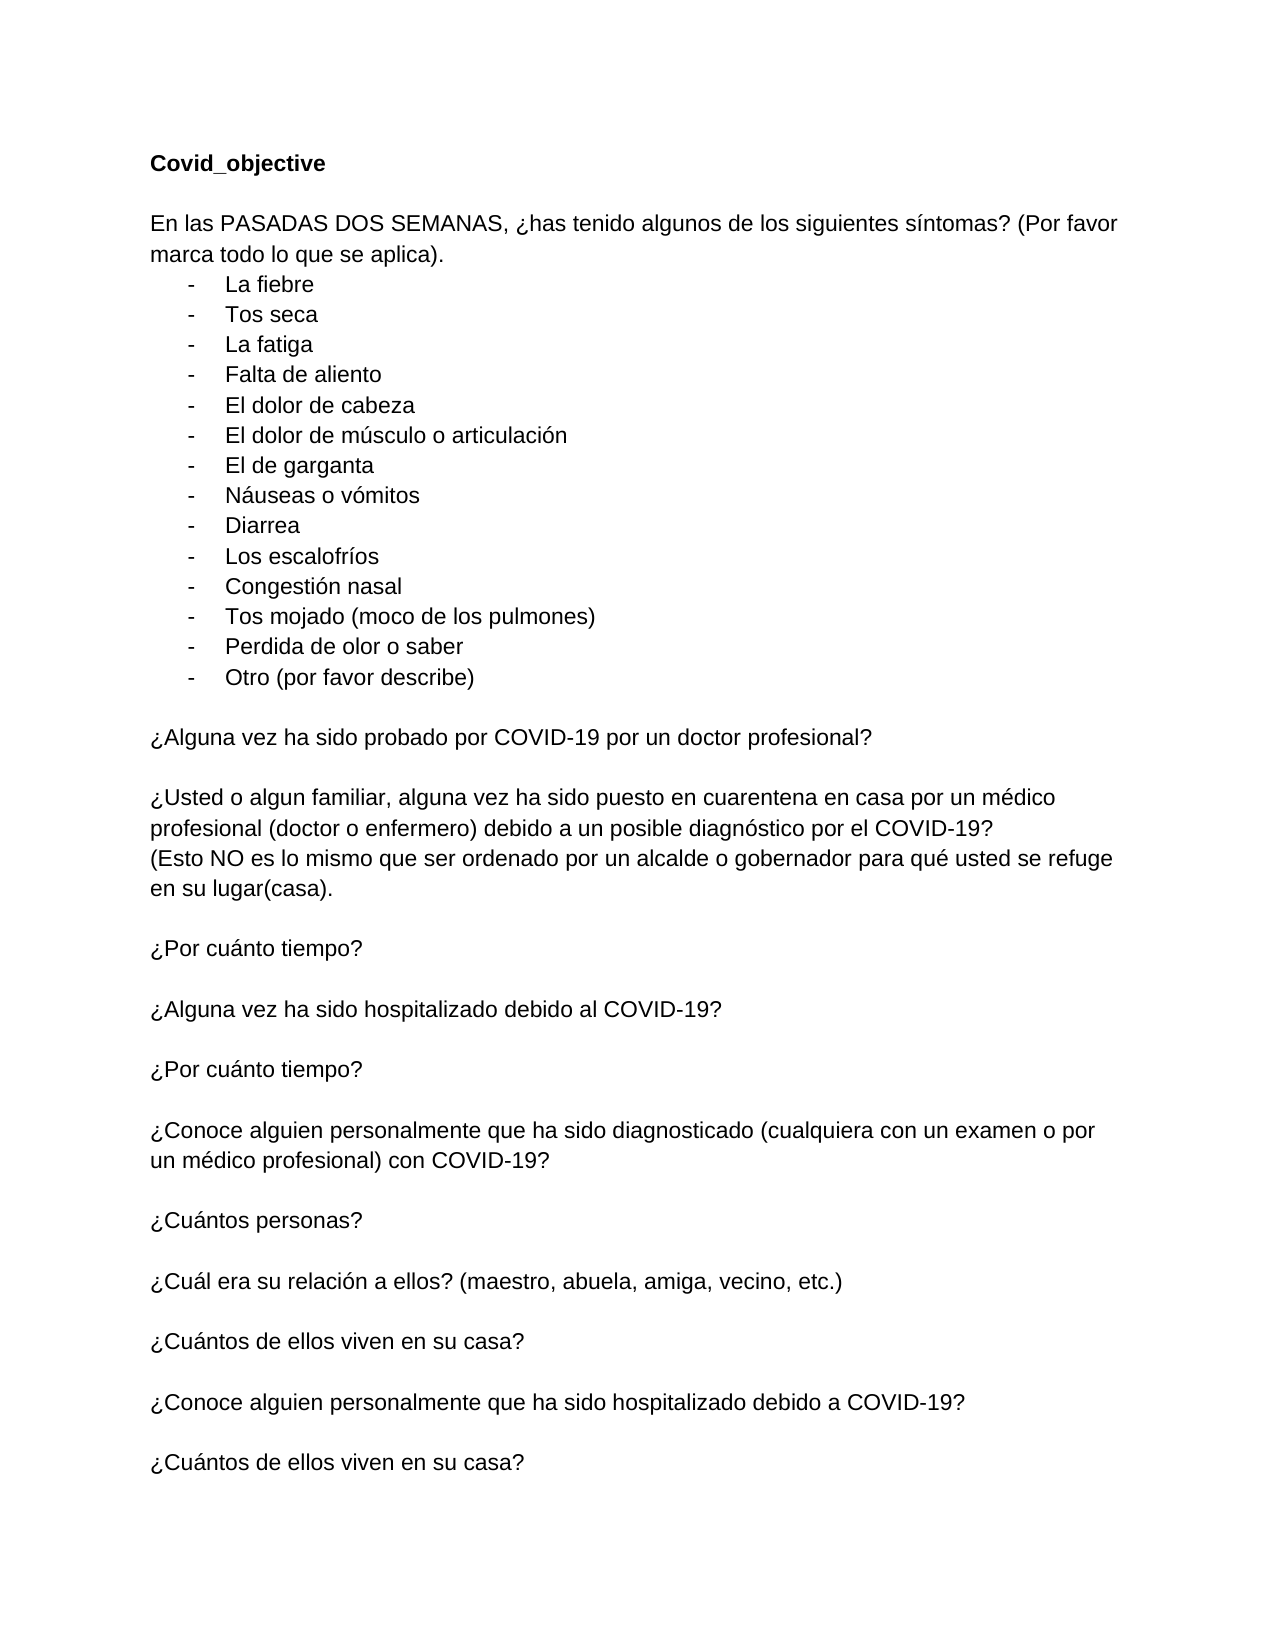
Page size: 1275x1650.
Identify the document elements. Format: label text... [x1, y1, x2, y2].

list Otro (por favor describe) [187, 663, 1125, 690]
text ¿Alguna vez ha sido probado por COVID-19 por un doctor profesional? [150, 724, 1125, 750]
text ¿Cuántos personas? [150, 1207, 1125, 1234]
list Diarrea [187, 512, 1125, 539]
text Covid_objective [150, 150, 1125, 176]
text ¿Alguna vez ha sido hospitalizado debido al COVID-19? [150, 996, 1125, 1022]
list Perdida de olor o saber [187, 633, 1125, 660]
text ¿Cuántos de ellos viven en su casa? [150, 1449, 1125, 1475]
text ¿Conoce alguien personalmente que ha sido hospitalizado debido a COVID-19? [150, 1388, 1125, 1415]
text (Esto NO es lo mismo que ser ordenado por un alcalde o gobernador para qué usted se refuge en su lugar(casa). [150, 845, 1125, 901]
list Falta de aliento [187, 361, 1125, 388]
text ¿Cuál era su relación a ellos? (maestro, abuela, amiga, vecino, etc.) [150, 1268, 1125, 1294]
list La fiebre [187, 271, 1125, 297]
text ¿Cuántos de ellos viven en su casa? [150, 1328, 1125, 1354]
list El de garganta [187, 452, 1125, 478]
list La fatiga [187, 331, 1125, 358]
list Náuseas o vómitos [187, 482, 1125, 509]
text ¿Por cuánto tiempo? [150, 1056, 1125, 1083]
list El dolor de cabeza [187, 392, 1125, 418]
list Los escalofríos [187, 543, 1125, 569]
list Congestión nasal [187, 573, 1125, 599]
text ¿Por cuánto tiempo? [150, 935, 1125, 962]
list Tos seca [187, 301, 1125, 327]
list El dolor de músculo o articulación [187, 422, 1125, 448]
text En las PASADAS DOS SEMANAS, ¿has tenido algunos de los siguientes síntomas? (Por favor marca todo lo que se aplica). [150, 210, 1125, 267]
list Tos mojado (moco de los pulmones) [187, 603, 1125, 629]
text ¿Conoce alguien personalmente que ha sido diagnosticado (cualquiera con un examen o por un médico profesional) con COVID-19? [150, 1117, 1125, 1173]
text ¿Usted o algun familiar, alguna vez ha sido puesto en cuarentena en casa por un médico profesional (doctor o enfermero) debido a un posible diagnóstico por el COVID-19? [150, 784, 1125, 841]
